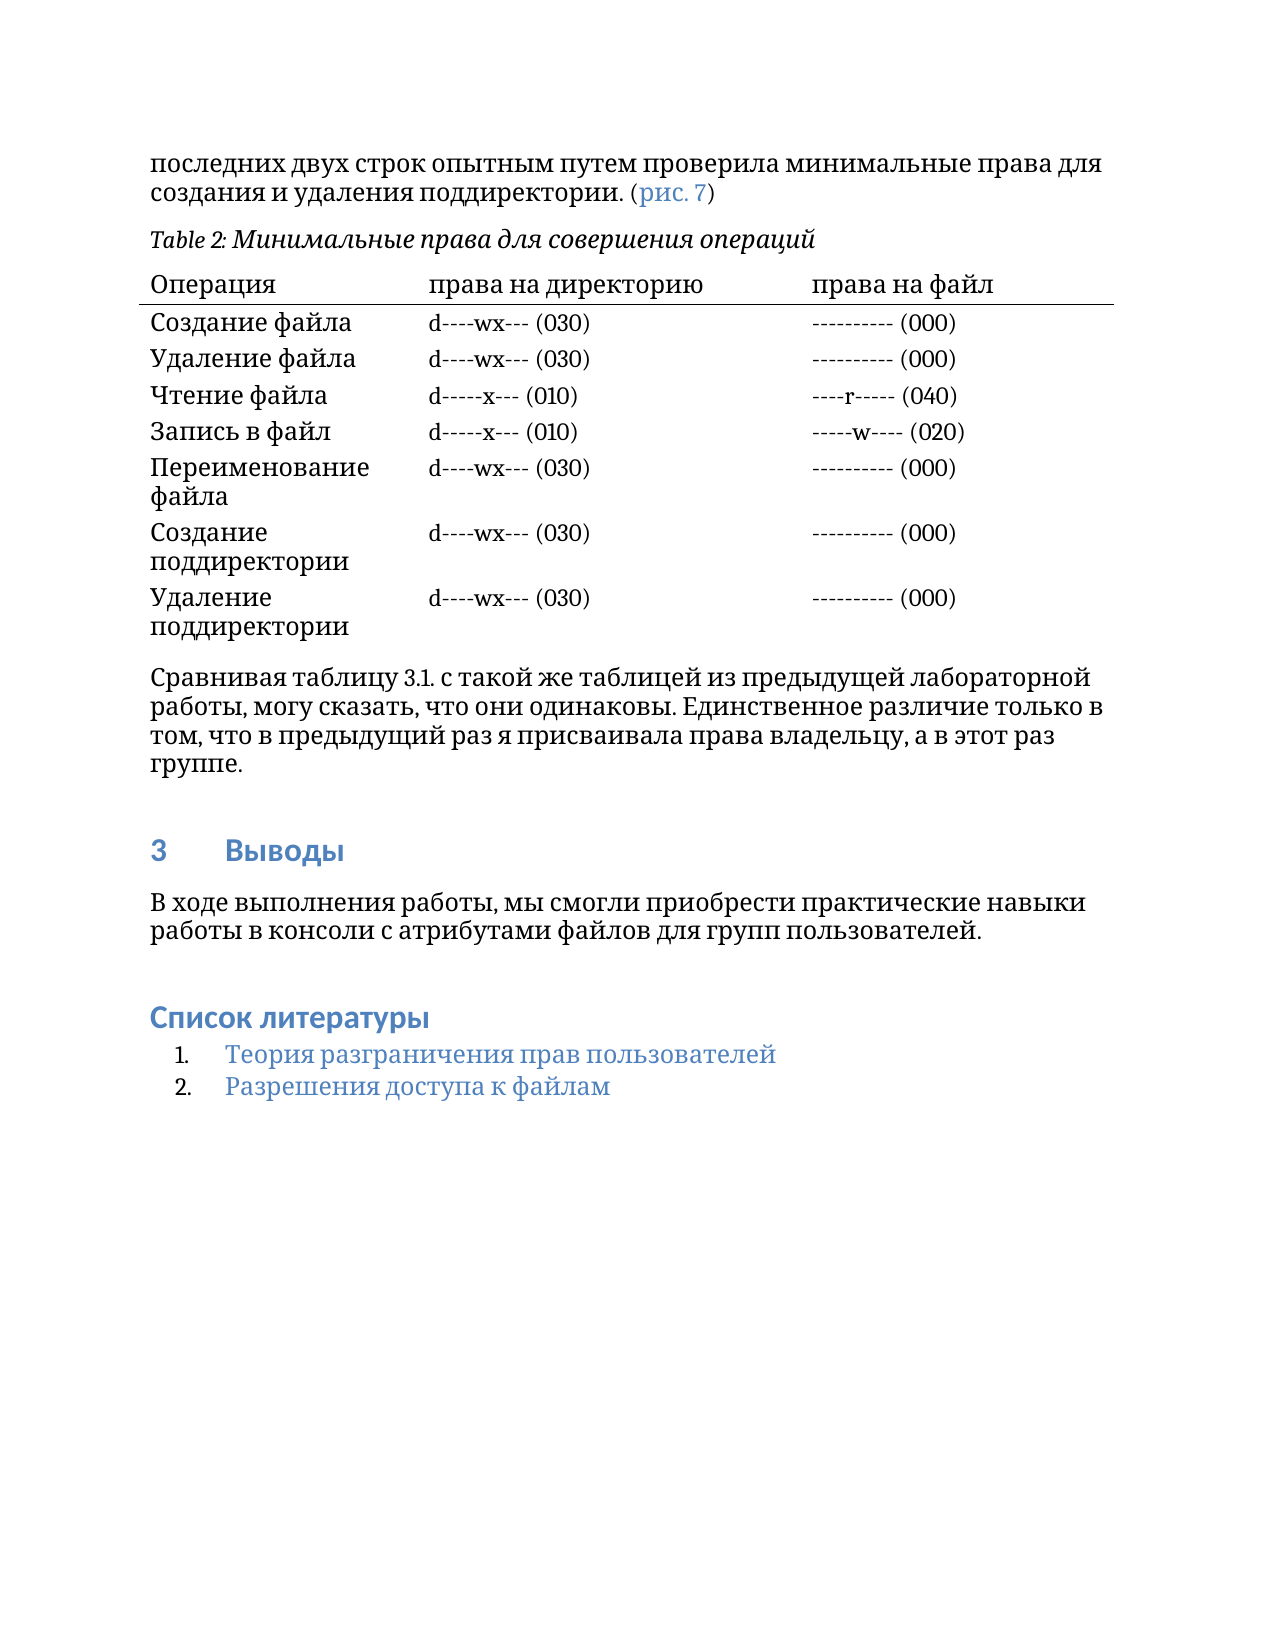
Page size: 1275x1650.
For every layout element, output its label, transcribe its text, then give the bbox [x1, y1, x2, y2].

table_cell d----wx--- (030) [417, 515, 800, 580]
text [150, 150, 1125, 207]
table_header права на файл [800, 268, 1114, 304]
table_cell d----wx--- (030) [417, 305, 800, 342]
table_cell d-----x--- (010) [417, 378, 800, 414]
table_cell ---------- (000) [800, 305, 1114, 342]
table_cell Переименование файла [139, 450, 417, 515]
table_cell Удаление файла [139, 342, 417, 378]
table_cell Запись в файл [139, 414, 417, 450]
text В ходе выполнения работы, мы смогли приобрести практические навыки работы в консоли с атрибутами файлов для групп пользователей. [150, 888, 1125, 946]
table_cell Создание поддиректории [139, 515, 417, 580]
table_cell ---------- (000) [800, 515, 1114, 580]
table_cell d-----x--- (010) [417, 414, 800, 450]
subtitle 3 Выводы [150, 829, 1125, 870]
table_cell ---------- (000) [800, 580, 1114, 645]
table_cell Создание файла [139, 305, 417, 342]
table_cell d----wx--- (030) [417, 342, 800, 378]
list Разрешения доступа к файлам [175, 1073, 1125, 1102]
list Теория разграничения прав пользователей [175, 1041, 1125, 1069]
subtitle Список литературы [150, 996, 1125, 1037]
text Table 2: Минимальные права для совершения операций [150, 226, 1125, 255]
table_header права на директорию [417, 268, 800, 304]
table_header Операция [139, 268, 417, 304]
table_cell -----w---- (020) [800, 414, 1114, 450]
table_cell ---------- (000) [800, 342, 1114, 378]
table_cell d----wx--- (030) [417, 580, 800, 645]
table_cell Чтение файла [139, 378, 417, 414]
table_cell ----r----- (040) [800, 378, 1114, 414]
table_cell d----wx--- (030) [417, 450, 800, 515]
table_cell ---------- (000) [800, 450, 1114, 515]
table_cell Удаление поддиректории [139, 580, 417, 645]
text Сравнивая таблицу 3.1. с такой же таблицей из предыдущей лабораторной работы, могу сказать, что они одинаковы. Единственное различие только в том, что в предыдущий раз я присваивала права владельцу, а в этот раз группе. [150, 664, 1125, 779]
